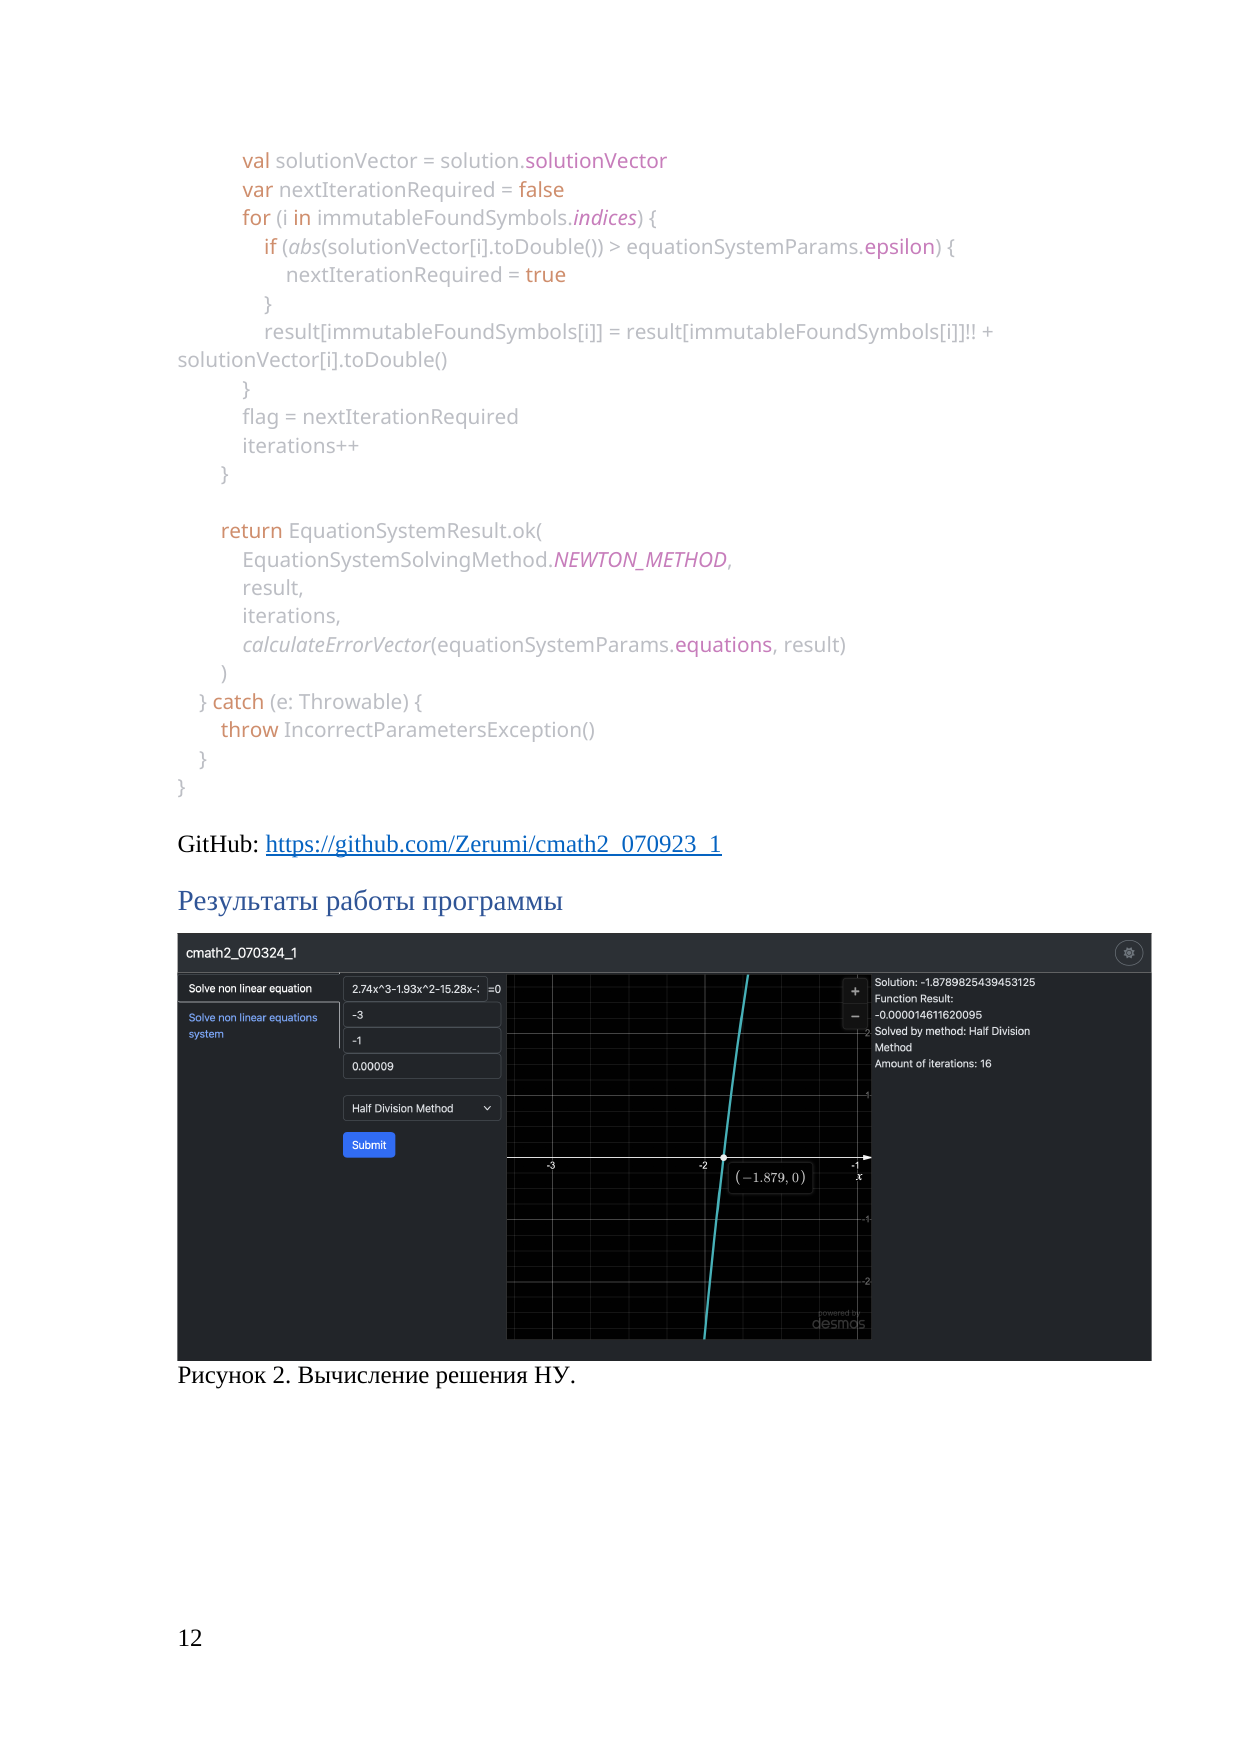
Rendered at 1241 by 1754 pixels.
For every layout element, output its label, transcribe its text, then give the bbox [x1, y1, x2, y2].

text GitHub: https://github.com/Zerumi/cmath2_070923_1 [177, 829, 1152, 858]
picture [177, 933, 1152, 1361]
subtitle Результаты работы программы [177, 883, 1152, 917]
text Рисунок 2. Вычисление решения НУ. [177, 1361, 1152, 1389]
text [177, 118, 1152, 801]
